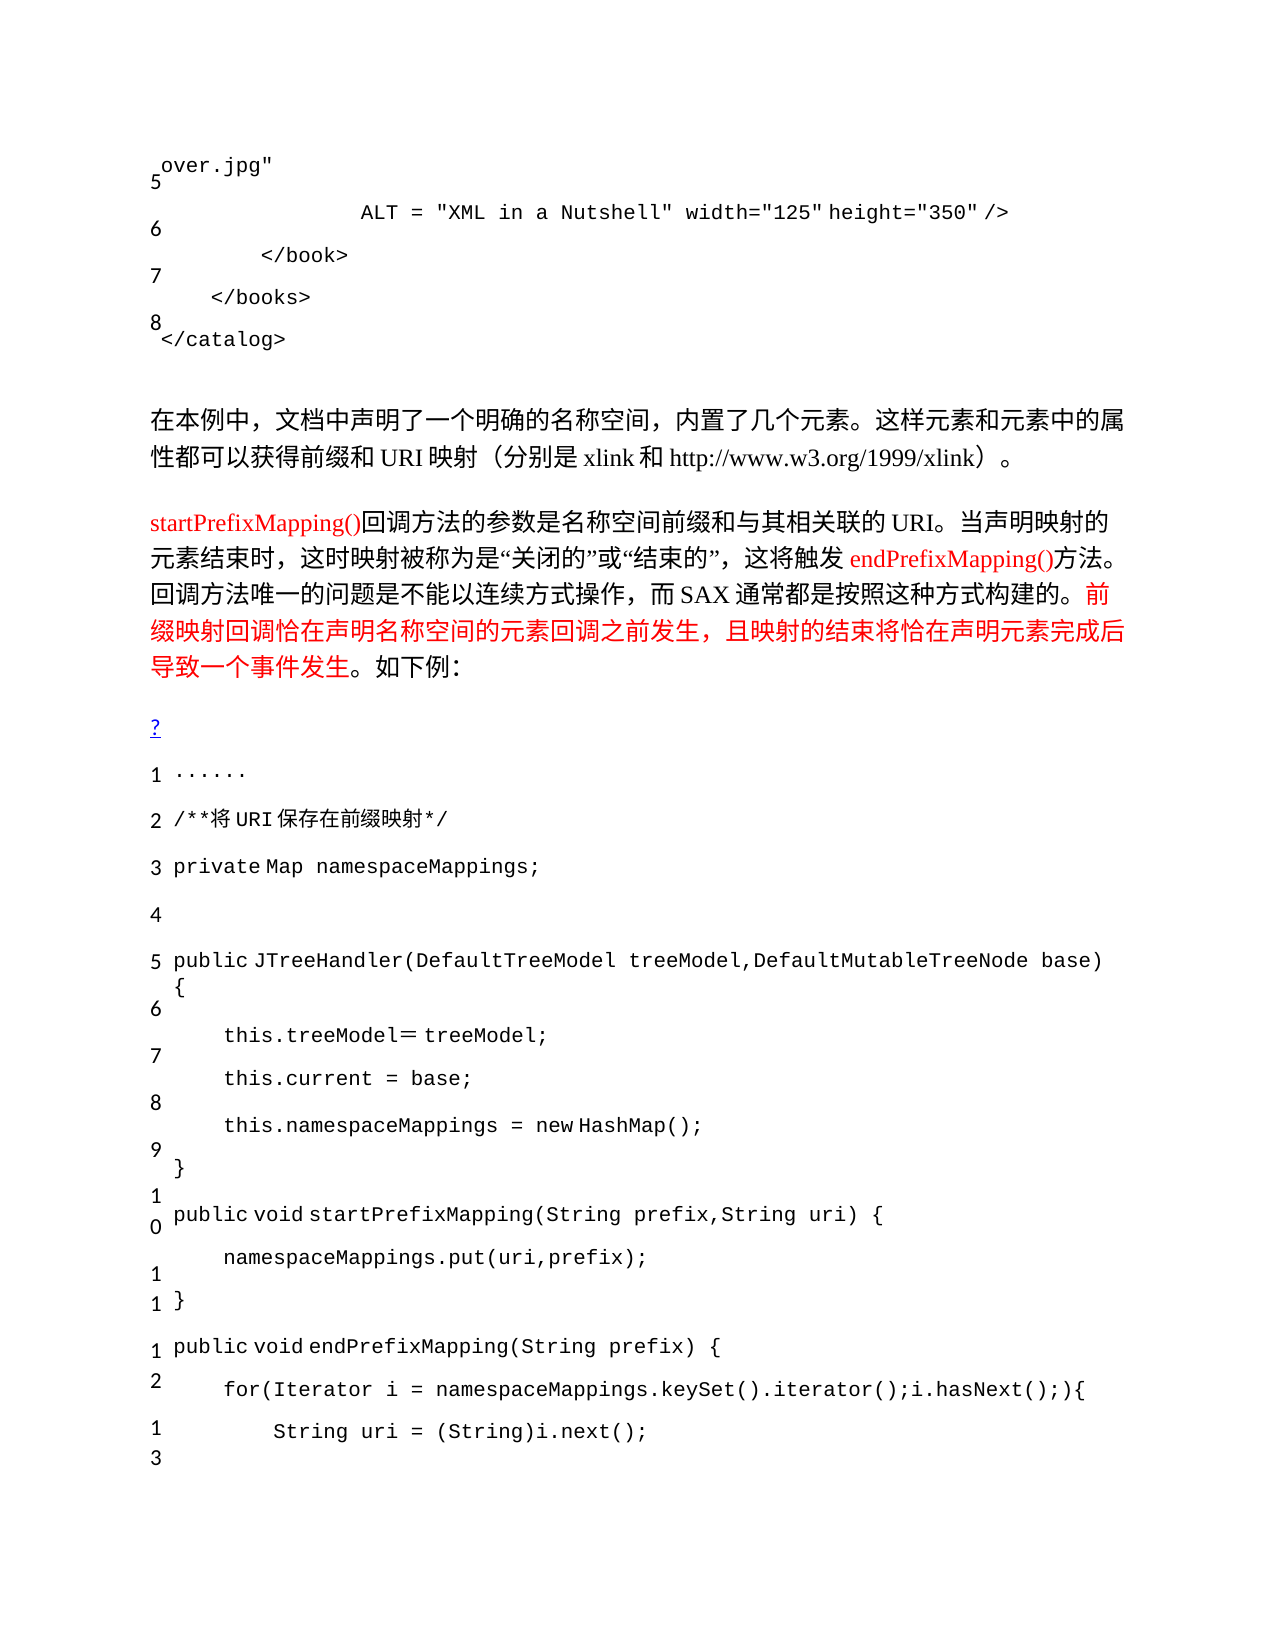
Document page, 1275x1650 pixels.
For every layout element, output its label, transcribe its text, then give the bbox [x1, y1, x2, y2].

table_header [173, 760, 1125, 1490]
text 在本例中，文档中声明了一个明确的名称空间，内置了几个元素。这样元素和元素中的属性都可以获得前缀和URI映射（分别是xlink和http://www.w3.org/1999/xlink）。 [150, 401, 1125, 473]
text ? [150, 713, 1125, 741]
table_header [150, 760, 173, 1490]
text startPrefixMapping()回调方法的参数是名称空间前缀和与其相关联的URI。当声明映射的元素结束时，这时映射被称为是“关闭的”或“结束的”，这将触发endPrefixMapping()方法。回调方法唯一的问题是不能以连续方式操作，而SAX通常都是按照这种方式构建的。前缀映射回调恰在声明名称空间的元素回调之前发生，且映射的结束将恰在声明元素完成后导致一个事件发生。如下例： [150, 502, 1125, 684]
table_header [161, 150, 1125, 372]
